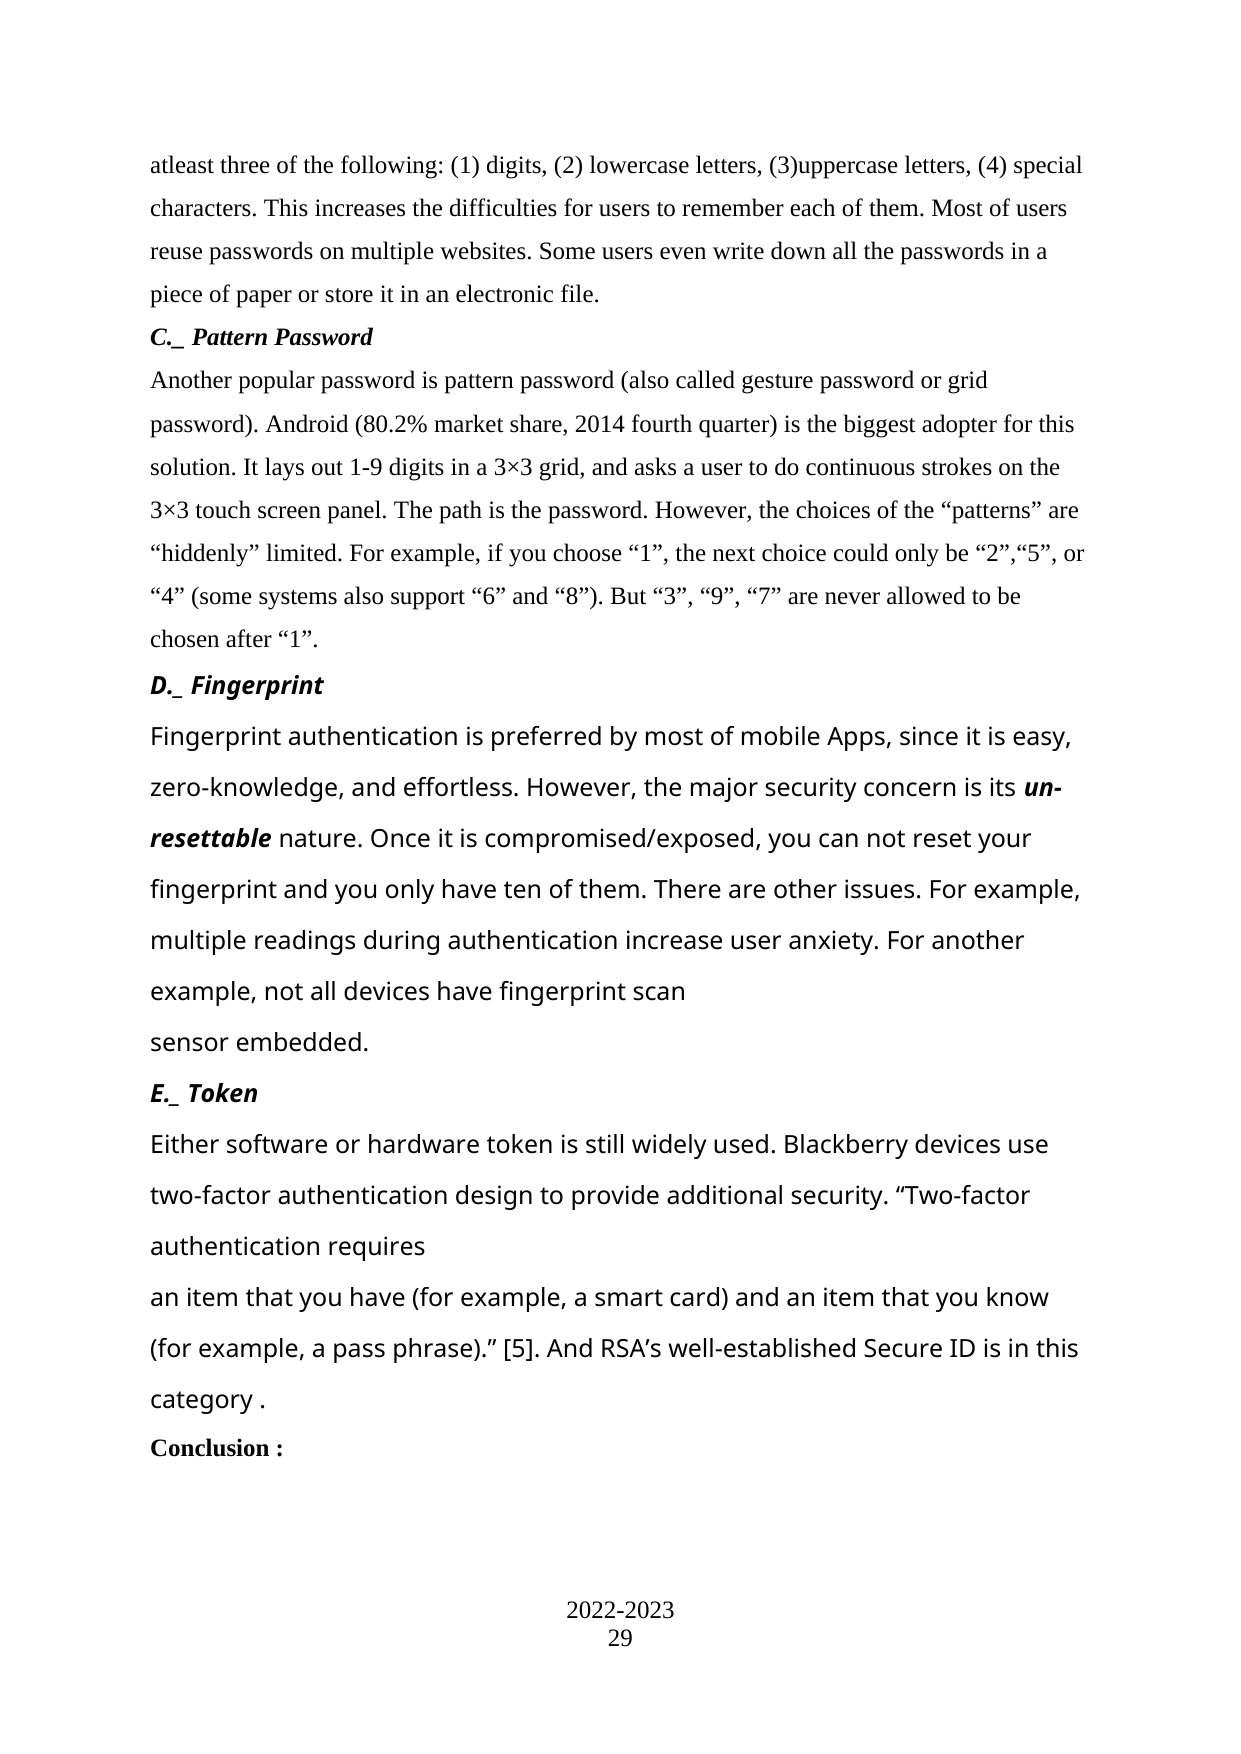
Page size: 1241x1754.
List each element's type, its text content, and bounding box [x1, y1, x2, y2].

text an item that you have (for example, a smart card) and an item that you know (for example, a pass phrase).” [5]. And RSA’s well-established Secure ID is in this category . [150, 1280, 1090, 1416]
text Fingerprint authentication is preferred by most of mobile Apps, since it is easy, zero-knowledge, and effortless. However, the major security concern is its un-resettable nature. Once it is compromised/exposed, you can not reset your fingerprint and you only have ten of them. There are other issues. For example, multiple readings during authentication increase user anxiety. For another example, not all devices have fingerprint scan [150, 718, 1090, 1008]
text solution. It lays out 1-9 digits in a 3×3 grid, and asks a user to do continuous strokes on the 3×3 touch screen panel. The path is the password. However, the choices of the “patterns” are “hiddenly” limited. For example, if you choose “1”, the next choice could only be “2”,“5”, or “4” (some systems also support “6” and “8”). But “3”, “9”, “7” are never allowed to be chosen after “1”. [150, 452, 1090, 653]
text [150, 150, 1090, 222]
text D._ Fingerprint [150, 667, 1090, 702]
text Either software or hardware token is still widely used. Blackberry devices use two-factor authentication design to provide additional security. “Two-factor authentication requires [150, 1127, 1090, 1263]
text C._ Pattern Password [150, 322, 1090, 351]
text Another popular password is pattern password (also called gesture password or grid password). Android (80.2% market share, 2014 fourth quarter) is the biggest adopter for this [150, 366, 1090, 437]
text Conclusion : [150, 1433, 1090, 1462]
text E._ Token [150, 1076, 1090, 1110]
text sensor embedded. [150, 1025, 1090, 1059]
text reuse passwords on multiple websites. Some users even write down all the passwords in a piece of paper or store it in an electronic file. [150, 236, 1090, 308]
